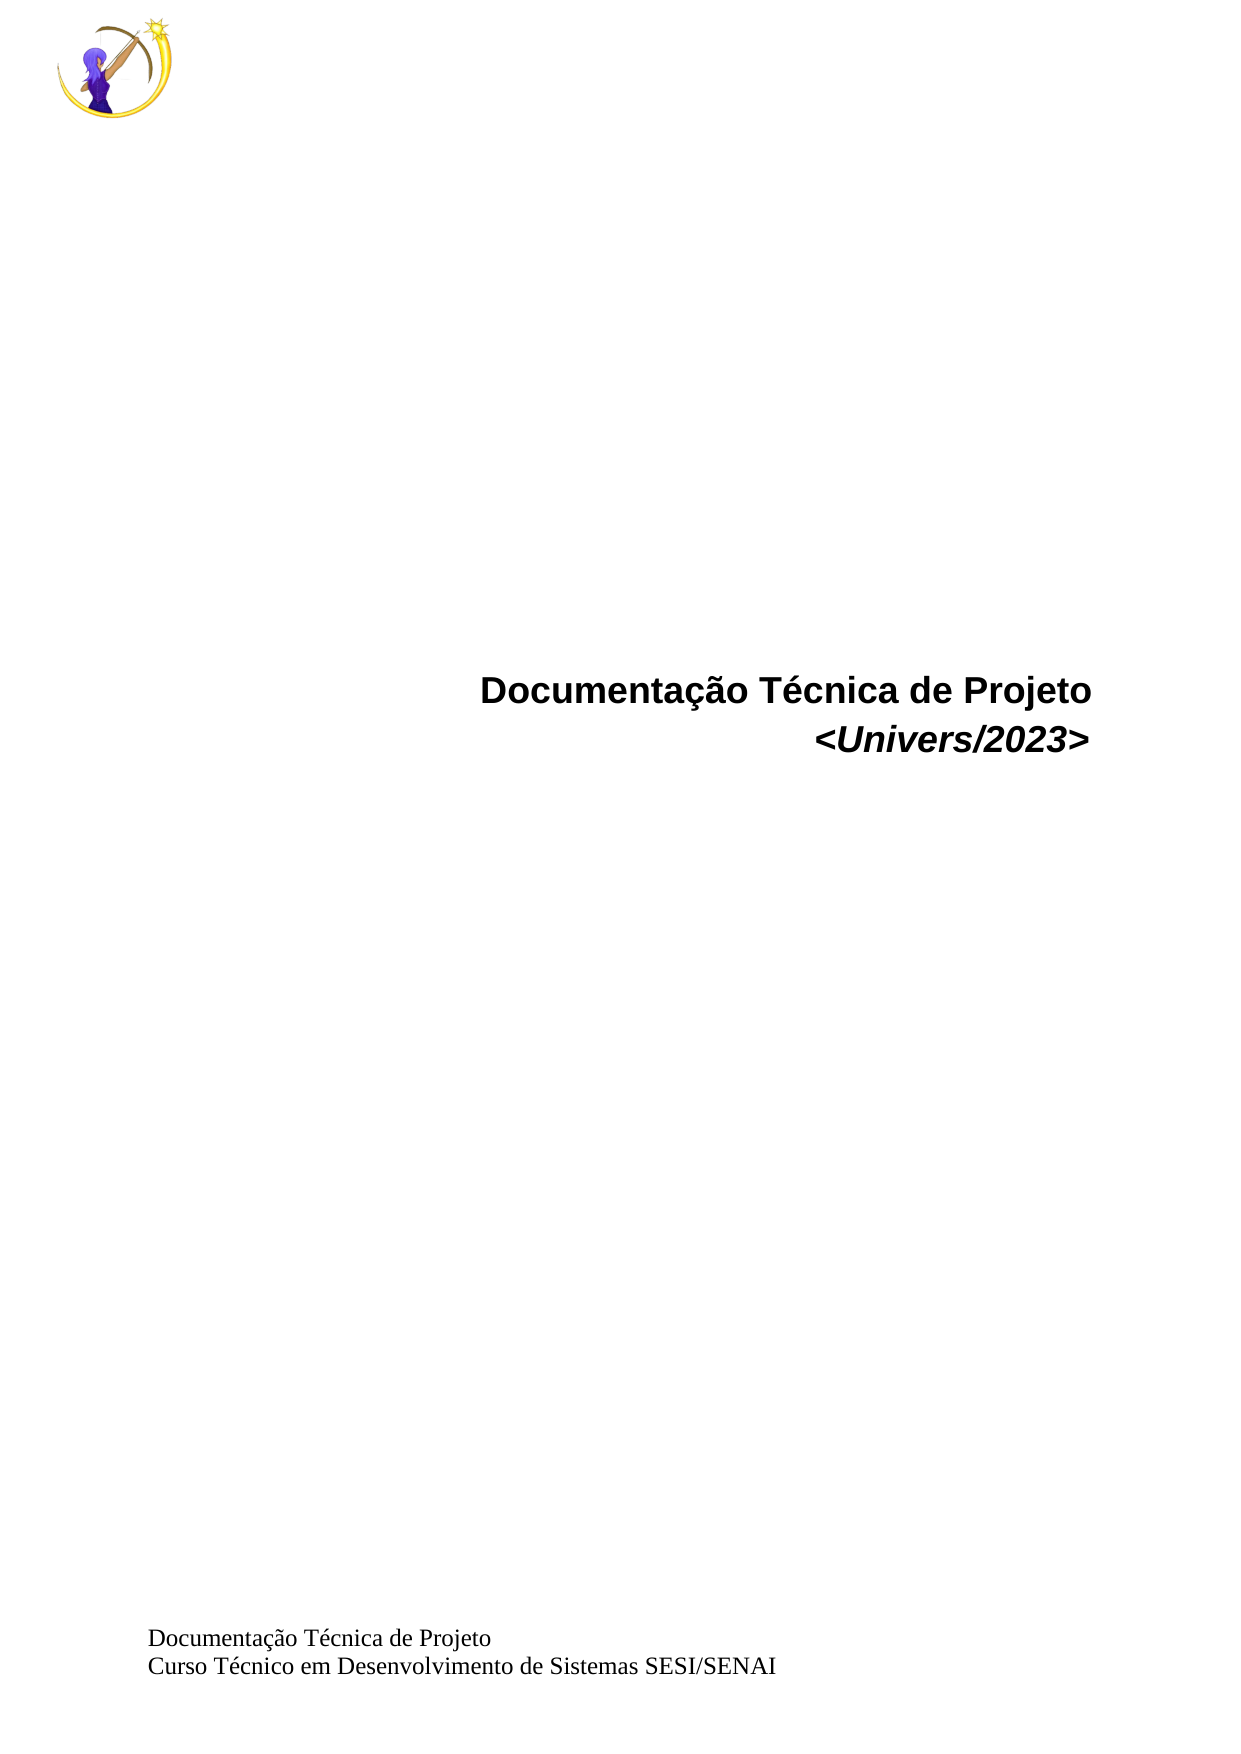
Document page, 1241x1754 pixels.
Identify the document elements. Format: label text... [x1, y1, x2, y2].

text Documentação Técnica de Projeto [148, 668, 1092, 711]
text <Univers/2023> [148, 717, 1092, 761]
picture [53, 13, 179, 121]
